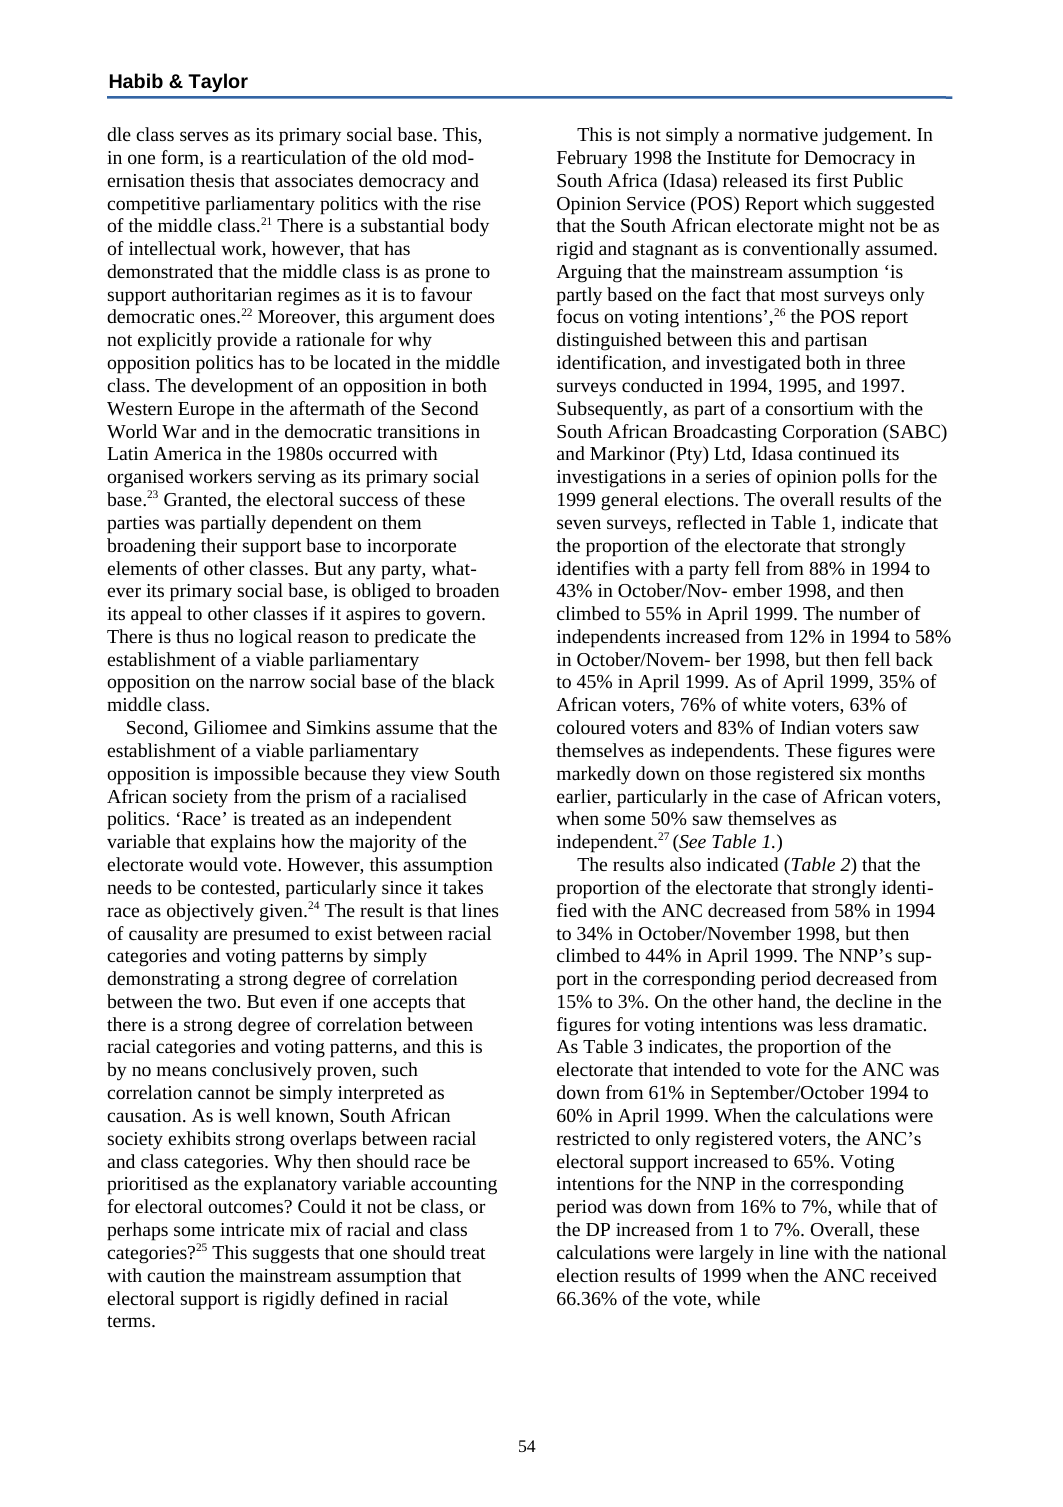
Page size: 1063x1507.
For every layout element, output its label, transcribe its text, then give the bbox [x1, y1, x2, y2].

text Habib & Taylor [108, 69, 248, 92]
text Second, Giliomee and Simkins assume that the establishment of a viable parliamentary opposition is impossible because they view South African society from the prism of a racialised politics. ‘Race’ is treated as an independent variable that explains how the majority of the electorate would vote. However, this assumption needs to be contested, particularly since it takes race as objectively given.24 The result is that lines of causality are presumed to exist between racial categories and voting patterns by simply demonstrating a strong degree of correlation between the two. But even if one accepts that there is a strong degree of correlation between racial categories and voting patterns, and this is by no means conclusively proven, such correlation cannot be simply interpreted as causation. As is well known, South African society exhibits strong overlaps between racial and class categories. Why then should race be prioritised as the explanatory variable accounting for electoral outcomes? Could it not be class, or perhaps some intricate mix of racial and class categories?25 This suggests that one should treat with caution the mainstream assumption that electoral support is rigidly defined in racial terms. [107, 716, 502, 1332]
text This is not simply a normative judgement. In February 1998 the Institute for Democracy in South Africa (Idasa) released its first Public Opinion Service (POS) Report which suggested that the South African electorate might not be as rigid and stagnant as is conventionally assumed. Arguing that the mainstream assumption ‘is partly based on the fact that most surveys only focus on voting intentions’,26 the POS report distinguished between this and partisan identification, and investigated both in three surveys conducted in 1994, 1995, and 1997. Subsequently, as part of a consortium with the South African Broadcasting Corporation (SABC) and Markinor (Pty) Ltd, Idasa continued its investigations in a series of opinion polls for the 1999 general elections. The overall results of the seven surveys, reflected in Table 1, indicate that the proportion of the electorate that strongly identifies with a party fell from 88% in 1994 to 43% in October/Nov- ember 1998, and then climbed to 55% in April 1999. The number of independents increased from 12% in 1994 to 58% in October/Novem- ber 1998, but then fell back to 45% in April 1999. As of April 1999, 35% of African voters, 76% of white voters, 63% of coloured voters and 83% of Indian voters saw themselves as independents. These figures were markedly down on those registered six months earlier, particularly in the case of African voters, when some 50% saw themselves as independent.27 (See Table 1.) [556, 123, 952, 853]
text The results also indicated (Table 2) that the proportion of the electorate that strongly identified with the ANC decreased from 58% in 1994 to 34% in October/November 1998, but then climbed to 44% in April 1999. The NNP’s support in the corresponding period decreased from 15% to 3%. On the other hand, the decline in the figures for voting intentions was less dramatic. As Table 3 indicates, the proportion of the electorate that intended to vote for the ANC was down from 61% in September/October 1994 to 60% in April 1999. When the calculations were restricted to only registered voters, the ANC’s electoral support increased to 65%. Voting intentions for the NNP in the corresponding period was down from 16% to 7%, while that of the DP increased from 1 to 7%. Overall, these calculations were largely in line with the national election results of 1999 when the ANC received 66.36% of the vote, while [556, 853, 952, 1309]
text 54 [518, 1436, 536, 1456]
text dle class serves as its primary social base. This, in one form, is a rearticulation of the old modernisation thesis that associates democracy and competitive parliamentary politics with the rise of the middle class.21 There is a substantial body of intellectual work, however, that has demonstrated that the middle class is as prone to support authoritarian regimes as it is to favour democratic ones.22 Moreover, this argument does not explicitly provide a rationale for why opposition politics has to be located in the middle class. The development of an opposition in both Western Europe in the aftermath of the Second World War and in the democratic transitions in Latin America in the 1980s occurred with organised workers serving as its primary social base.23 Granted, the electoral success of these parties was partially dependent on them broadening their support base to incorporate elements of other classes. But any party, whatever its primary social base, is obliged to broaden its appeal to other classes if it aspires to govern. There is thus no logical reason to predicate the establishment of a viable parliamentary opposition on the narrow social base of the black middle class. [107, 123, 502, 716]
